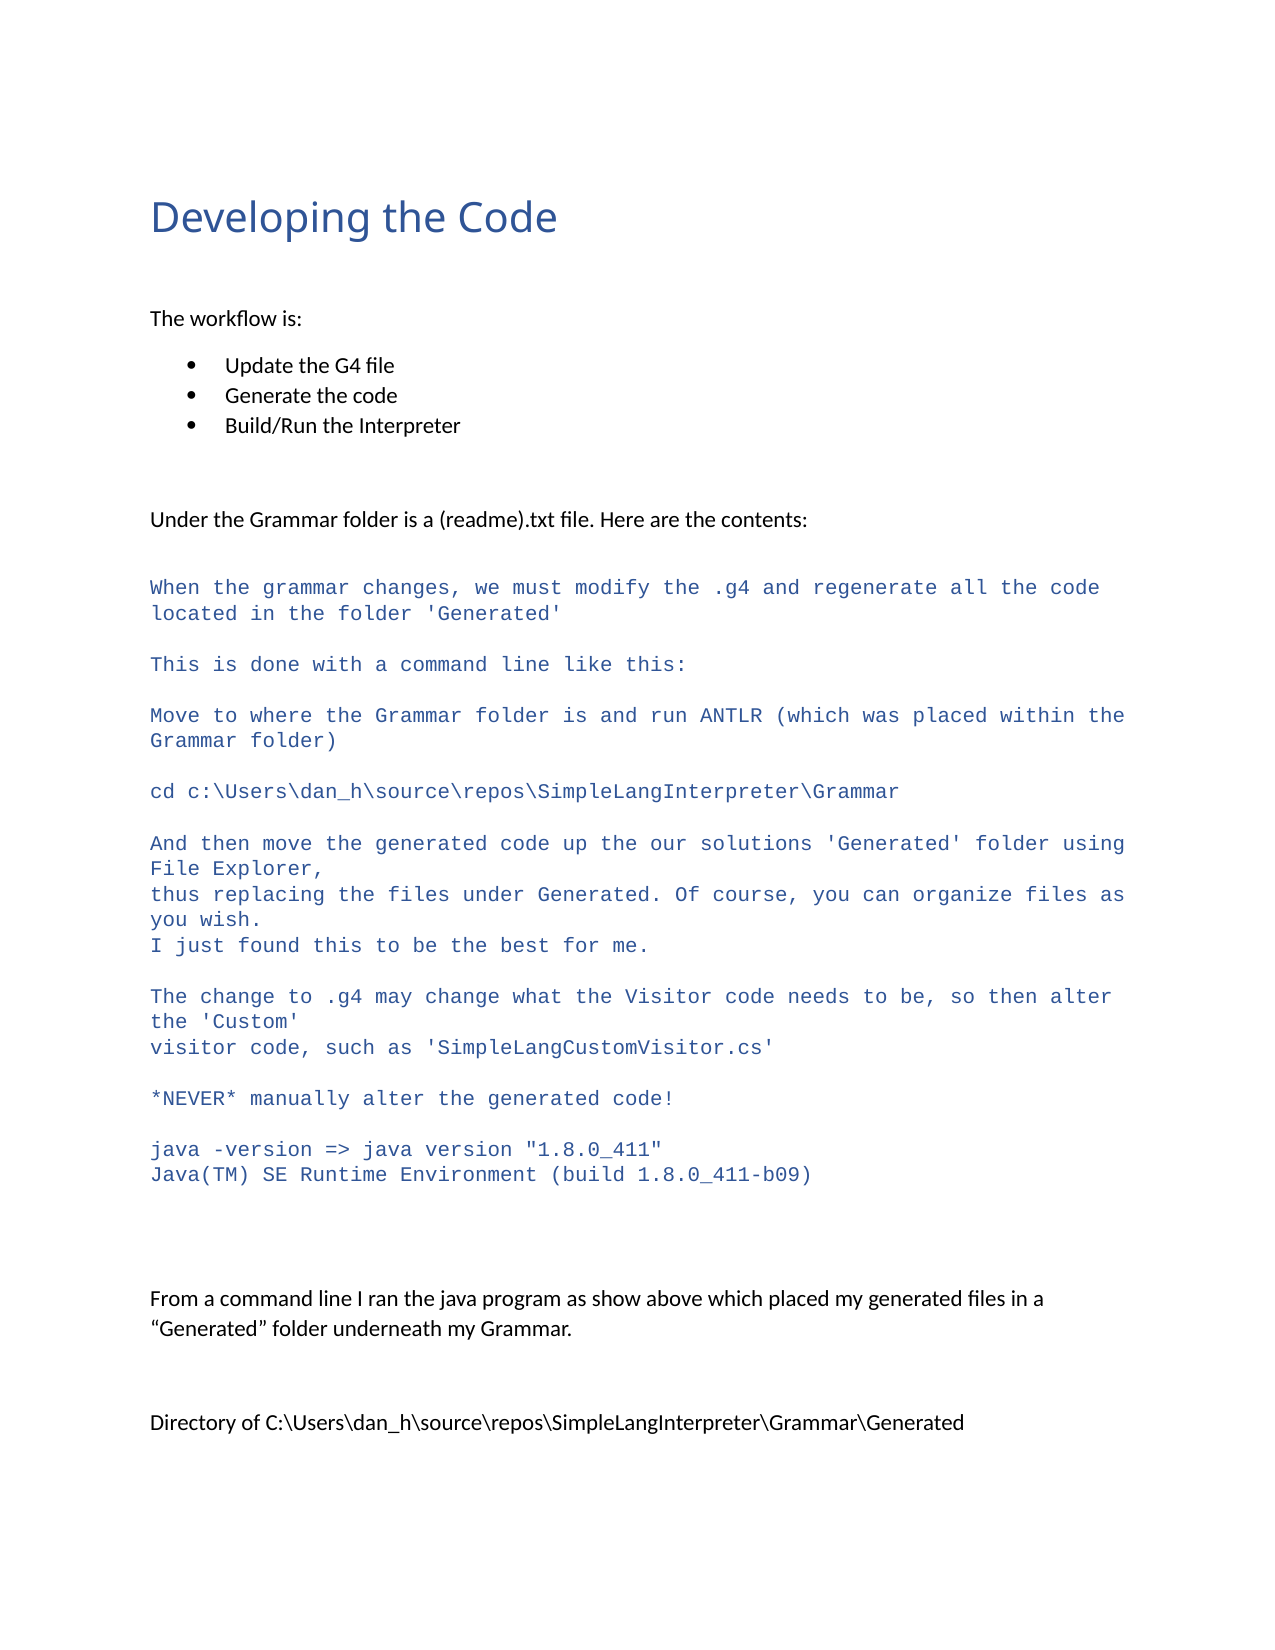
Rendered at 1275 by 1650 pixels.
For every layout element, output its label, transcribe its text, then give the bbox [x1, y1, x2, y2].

text Java(TM) SE Runtime Environment (build 1.8.0_411-b09) [150, 1164, 1125, 1188]
text From a command line I ran the java program as show above which placed my generated files in a “Generated” folder underneath my Grammar. [150, 1284, 1125, 1342]
text The change to .g4 may change what the Visitor code needs to be, so then alter the 'Custom' [150, 986, 1125, 1035]
text located in the folder 'Generated' [150, 603, 1125, 627]
text Move to where the Grammar folder is and run ANTLR (which was placed within the Grammar folder) [150, 705, 1125, 754]
subtitle Developing the Code [150, 187, 1125, 244]
text And then move the generated code up the our solutions 'Generated' folder using File Explorer, [150, 833, 1125, 882]
text The workflow is: [150, 304, 1125, 332]
text *NEVER* manually alter the generated code! [150, 1088, 1125, 1111]
text visitor code, such as 'SimpleLangCustomVisitor.cs' [150, 1037, 1125, 1060]
text thus replacing the files under Generated. Of course, you can organize files as you wish. [150, 884, 1125, 933]
text Under the Grammar folder is a (readme).txt file. Here are the contents: [150, 505, 1125, 533]
list Generate the code [187, 381, 1125, 409]
text When the grammar changes, we must modify the .g4 and regenerate all the code [150, 577, 1125, 601]
list Update the G4 file [187, 351, 1125, 379]
text Directory of C:\Users\dan_h\source\repos\SimpleLangInterpreter\Grammar\Generated [150, 1408, 1125, 1436]
text This is done with a command line like this: [150, 654, 1125, 678]
text cd c:\Users\dan_h\source\repos\SimpleLangInterpreter\Grammar [150, 782, 1125, 805]
text I just found this to be the best for me. [150, 935, 1125, 958]
text java -version => java version "1.8.0_411" [150, 1139, 1125, 1162]
list Build/Run the Interpreter [187, 411, 1125, 439]
